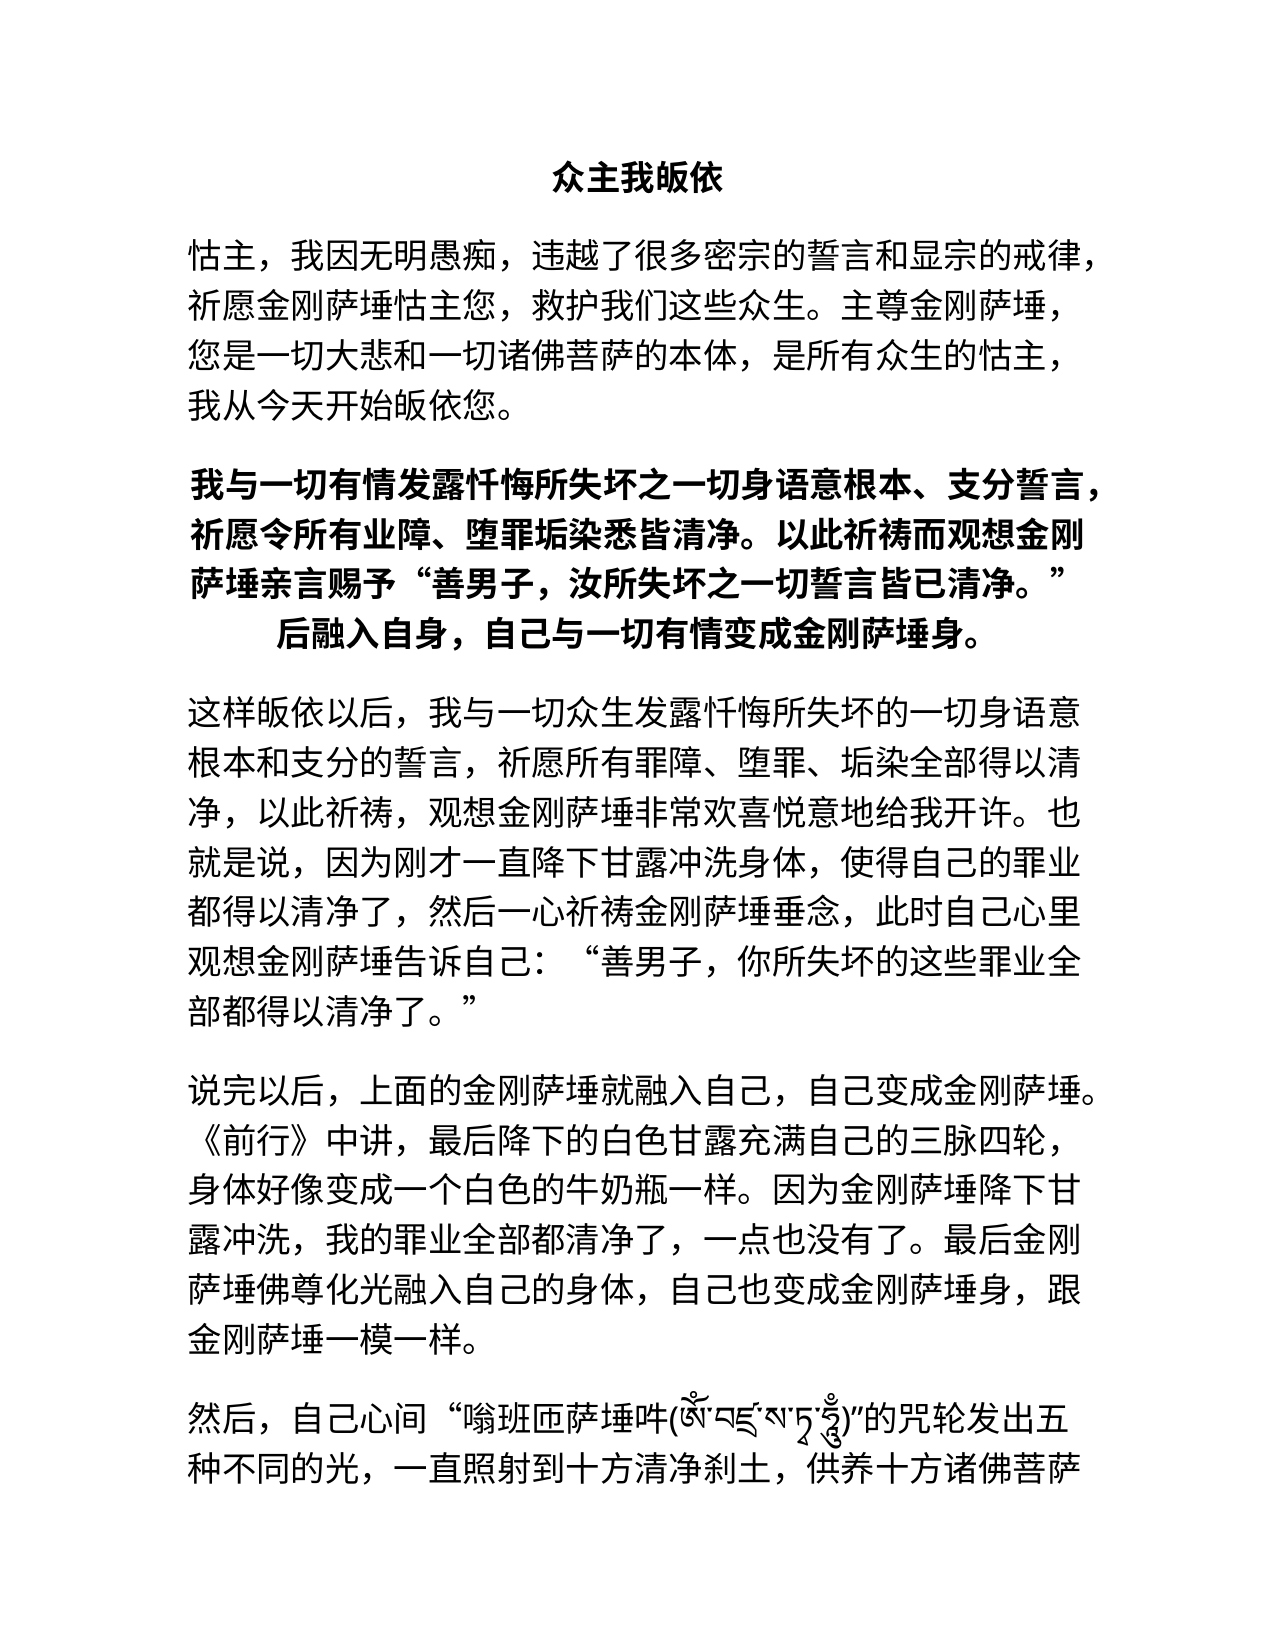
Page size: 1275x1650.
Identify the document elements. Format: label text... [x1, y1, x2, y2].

text 众主我皈依 [187, 150, 1087, 200]
text 说完以后，上面的金刚萨埵就融入自己，自己变成金刚萨埵。《前行》中讲，最后降下的白色甘露充满自己的三脉四轮，身体好像变成一个白色的牛奶瓶一样。因为金刚萨埵降下甘露冲洗，我的罪业全部都清净了，一点也没有了。最后金刚萨埵佛尊化光融入自己的身体，自己也变成金刚萨埵身，跟金刚萨埵一模一样。 [187, 1063, 1087, 1362]
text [187, 1391, 1087, 1491]
text 我与一切有情发露忏悔所失坏之一切身语意根本、支分誓言，祈愿令所有业障、堕罪垢染悉皆清净。以此祈祷而观想金刚萨埵亲言赐予“善男子，汝所失坏之一切誓言皆已清净。”后融入自身，自己与一切有情变成金刚萨埵身。 [187, 457, 1087, 656]
text 这样皈依以后，我与一切众生发露忏悔所失坏的一切身语意根本和支分的誓言，祈愿所有罪障、堕罪、垢染全部得以清净，以此祈祷，观想金刚萨埵非常欢喜悦意地给我开许。也就是说，因为刚才一直降下甘露冲洗身体，使得自己的罪业都得以清净了，然后一心祈祷金刚萨埵垂念，此时自己心里观想金刚萨埵告诉自己：“善男子，你所失坏的这些罪业全部都得以清净了。” [187, 686, 1087, 1034]
text 怙主，我因无明愚痴，违越了很多密宗的誓言和显宗的戒律，祈愿金刚萨埵怙主您，救护我们这些众生。主尊金刚萨埵，您是一切大悲和一切诸佛菩萨的本体，是所有众生的怙主，我从今天开始皈依您。 [187, 229, 1087, 428]
